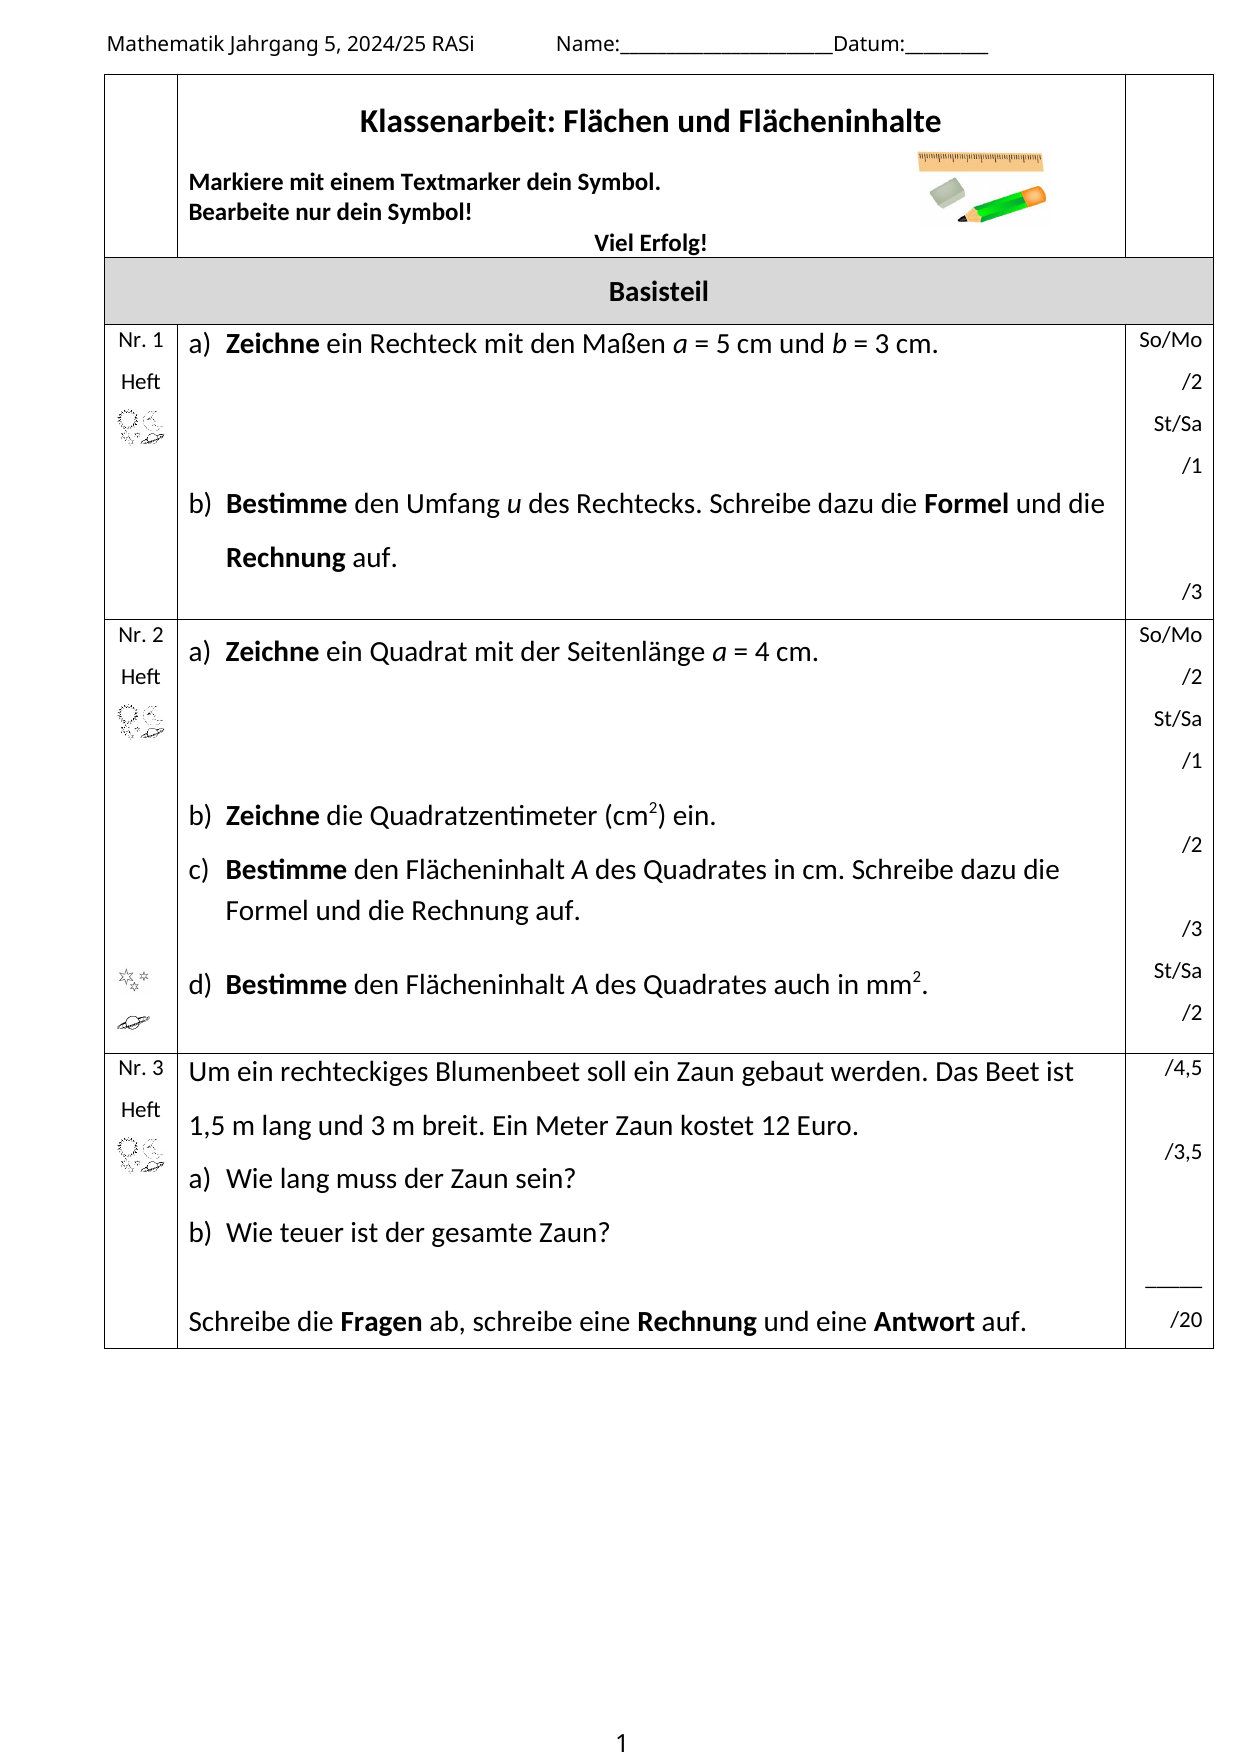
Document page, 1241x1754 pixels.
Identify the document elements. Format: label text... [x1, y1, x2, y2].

table_header [105, 75, 177, 257]
table_cell Nr. 1 Heft [105, 325, 177, 619]
table_header [1126, 75, 1213, 257]
table_cell Basisteil [105, 258, 1213, 324]
table_cell So/Mo /2 St/Sa /1 /3 [1126, 325, 1213, 619]
picture [115, 1137, 166, 1176]
table_cell /4,5 /3,5 _____ /20 [1126, 1054, 1213, 1348]
table_cell Um ein rechteckiges Blumenbeet soll ein Zaun gebaut werden. Das Beet ist 1,5 m lang und 3 m breit. Ein Meter Zaun kostet 12 Euro. Wie lang muss der Zaun sein? Wie teuer ist der gesamte Zaun? Schreibe die Fragen ab, schreibe eine Rechnung und eine Antwort auf. [178, 1054, 1125, 1348]
table_cell Zeichne ein Quadrat mit der Seitenlänge a = 4 cm. Zeichne die Quadratzentimeter (cm2) ein. Bestimme den Flächeninhalt A des Quadrates in cm. Schreibe dazu die Formel und die Rechnung auf. Bestimme den Flächeninhalt A des Quadrates auch in mm2. [178, 620, 1125, 1052]
picture [115, 409, 166, 448]
table_cell So/Mo /2 St/Sa /1 /2 /3 St/Sa /2 [1126, 620, 1213, 1052]
picture [115, 704, 166, 742]
table_cell Zeichne ein Rechteck mit den Maßen a = 5 cm und b = 3 cm. Bestimme den Umfang u des Rechtecks. Schreibe dazu die Formel und die Rechnung auf. [178, 325, 1125, 619]
table_cell Nr. 3 Heft [105, 1054, 177, 1348]
picture [115, 966, 150, 995]
table_cell Nr. 2 Heft [105, 620, 177, 1052]
table_header Klassenarbeit: Flächen und Flächeninhalte Markiere mit einem Textmarker dein Symbol. Bearbeite nur dein Symbol! Viel Erfolg! [178, 75, 1125, 257]
picture [115, 1009, 150, 1034]
